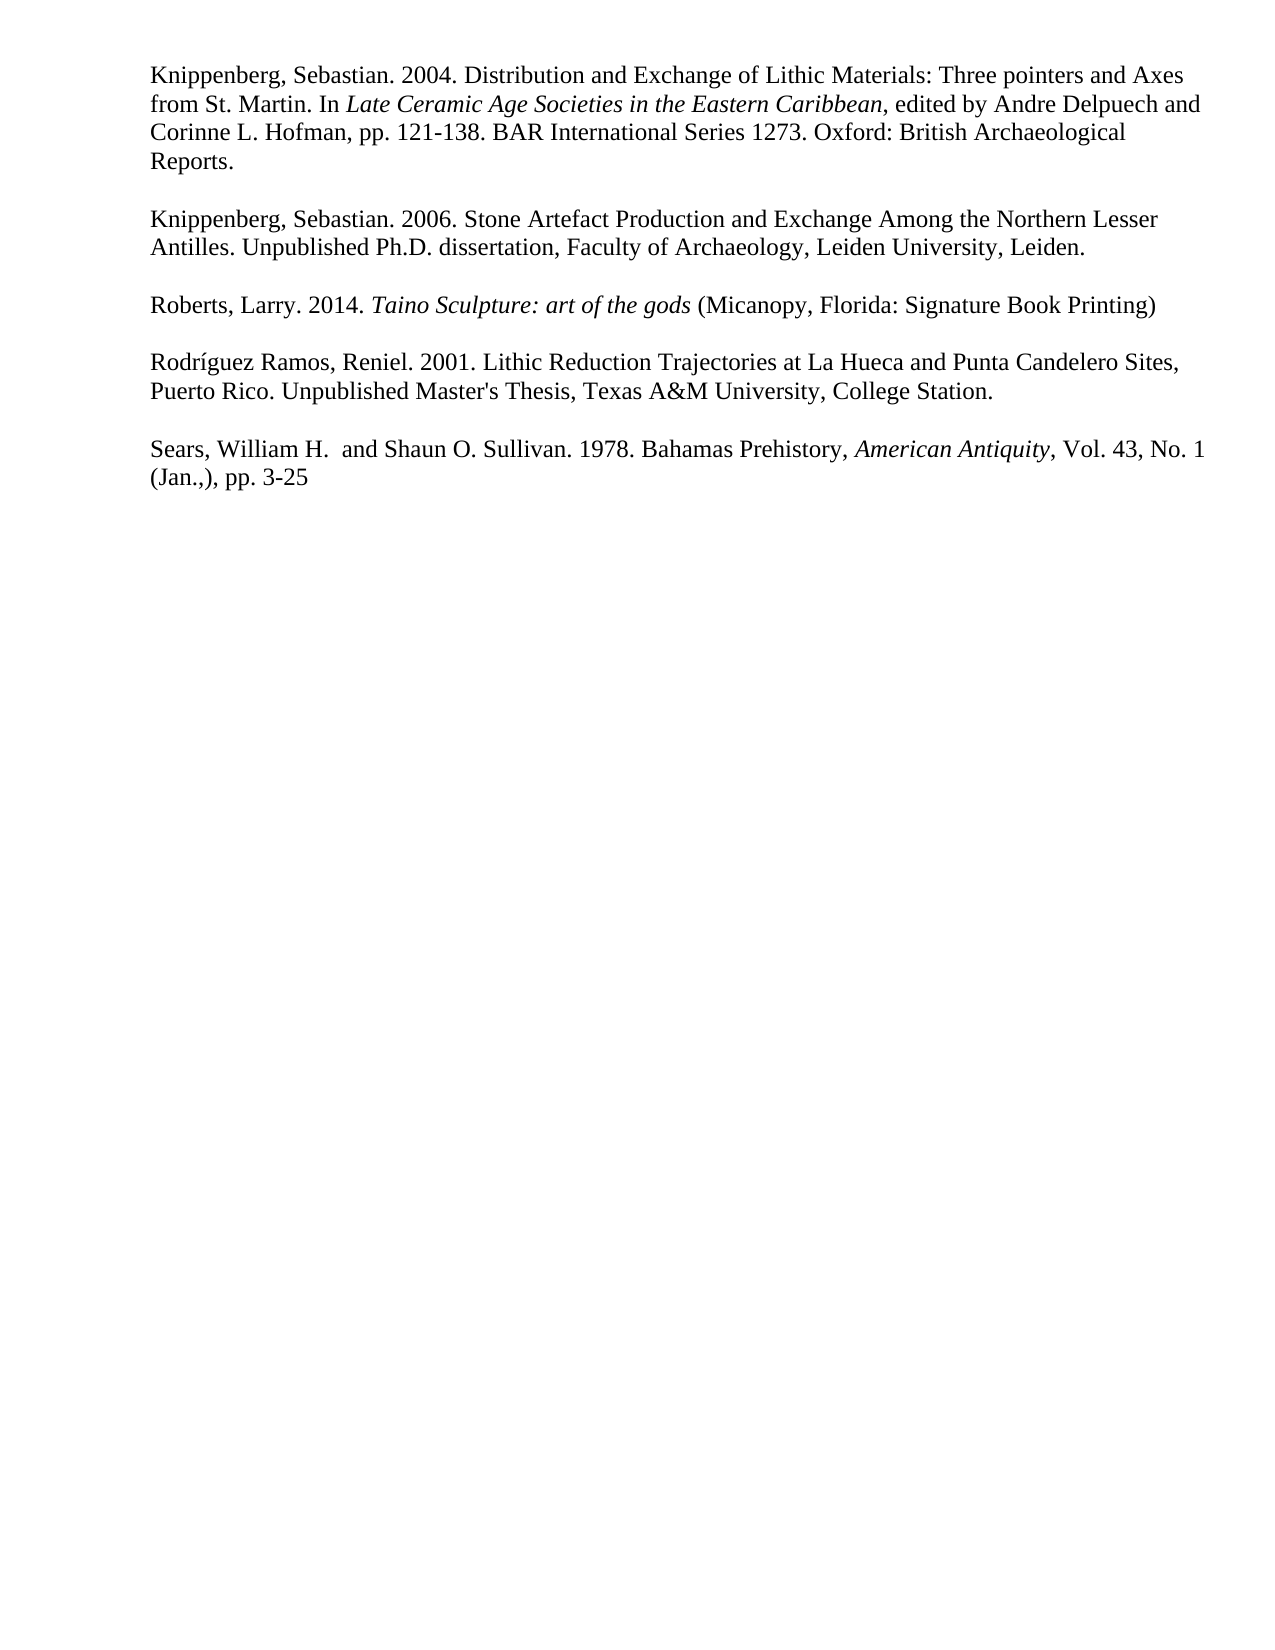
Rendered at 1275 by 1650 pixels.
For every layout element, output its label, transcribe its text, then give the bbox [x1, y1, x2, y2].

text Sears, William H. and Shaun O. Sullivan. 1978. Bahamas Prehistory, American Antiquity, Vol. 43, No. 1 (Jan.,), pp. 3-25 [150, 434, 1215, 491]
text Rodríguez Ramos, Reniel. 2001. Lithic Reduction Trajectories at La Hueca and Punta Candelero Sites, Puerto Rico. Unpublished Master's Thesis, Texas A&M University, College Station. [150, 347, 1215, 405]
text Roberts, Larry. 2014. Taino Sculpture: art of the gods (Micanopy, Florida: Signature Book Printing) [150, 290, 1215, 319]
text Knippenberg, Sebastian. 2004. Distribution and Exchange of Lithic Materials: Three pointers and Axes from St. Martin. In Late Ceramic Age Societies in the Eastern Caribbean, edited by Andre Delpuech and Corinne L. Hofman, pp. 121-138. BAR International Series 1273. Oxford: British Archaeological Reports. [150, 60, 1215, 175]
text Knippenberg, Sebastian. 2006. Stone Artefact Production and Exchange Among the Northern Lesser Antilles. Unpublished Ph.D. dissertation, Faculty of Archaeology, Leiden University, Leiden. [150, 204, 1215, 261]
